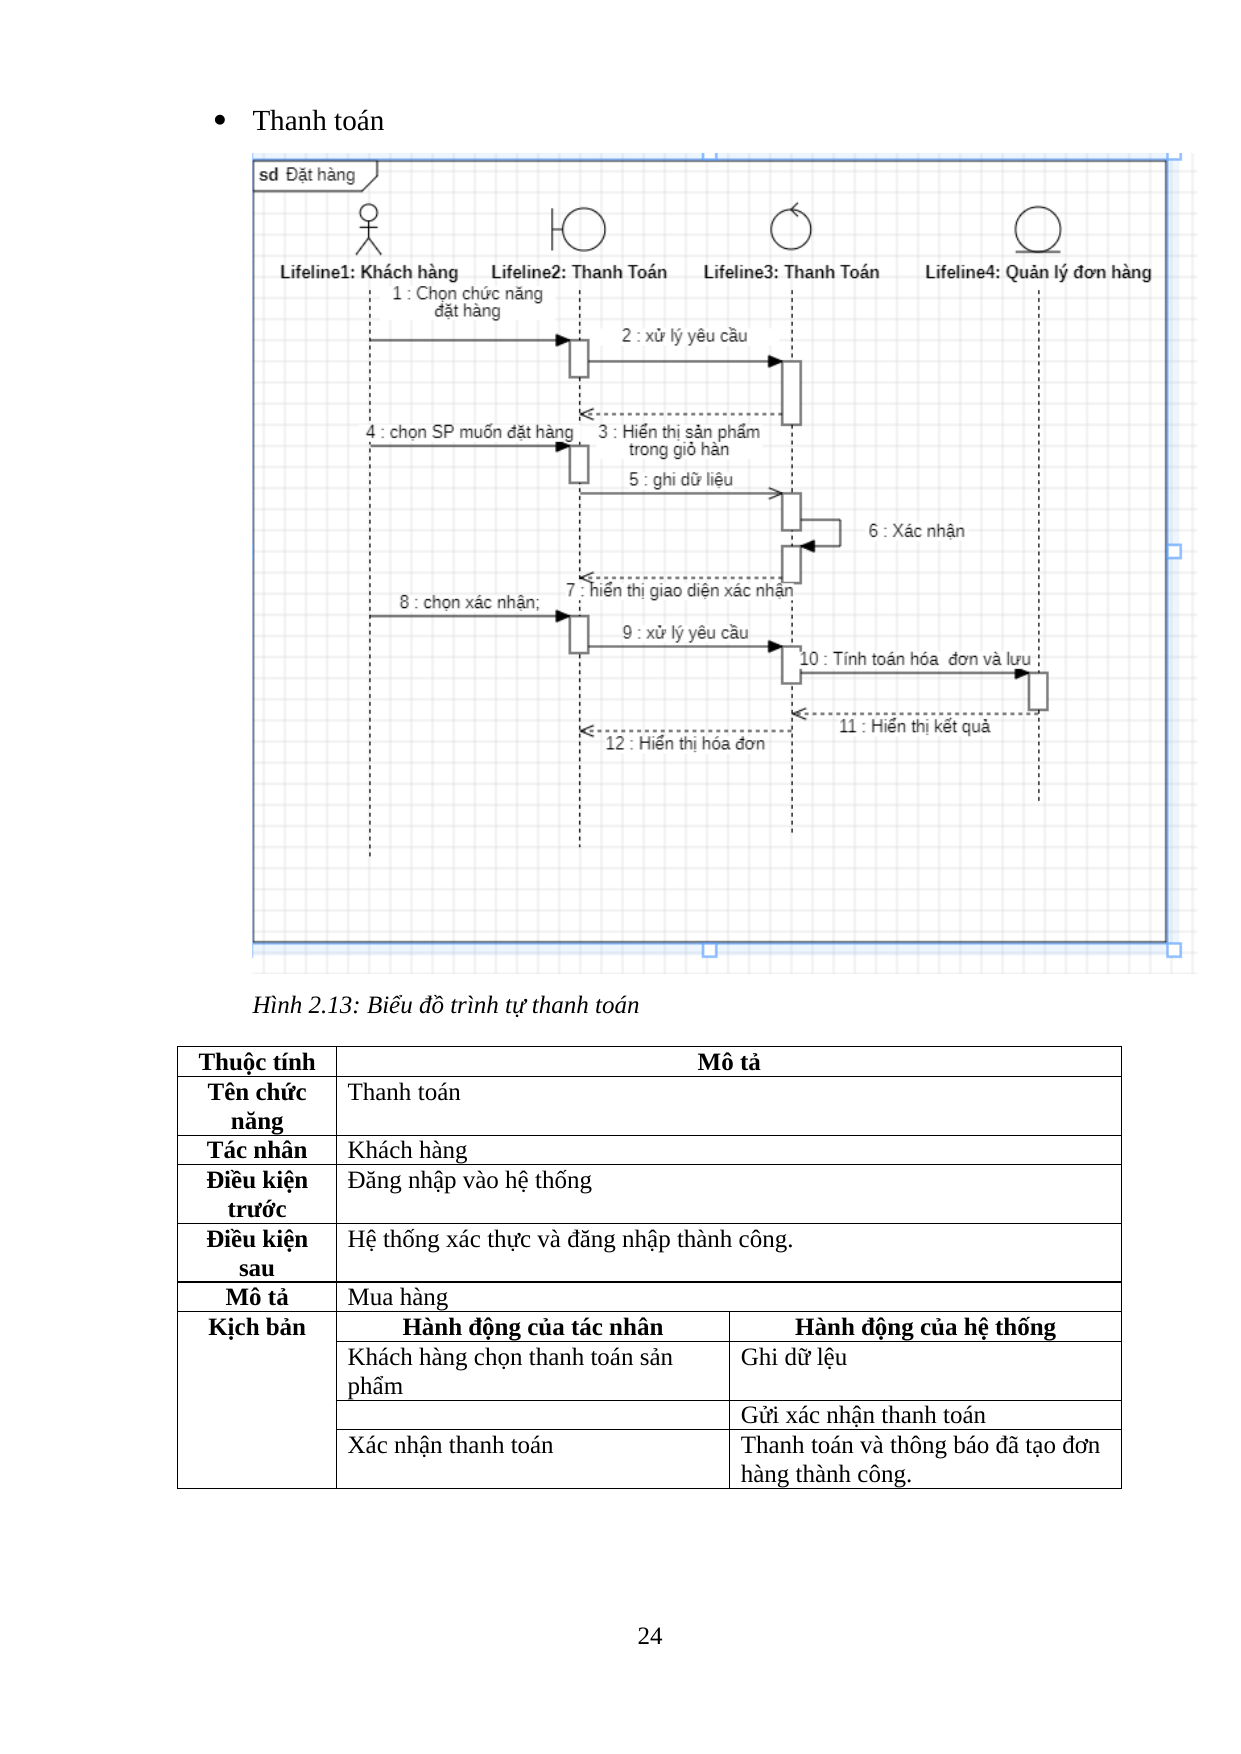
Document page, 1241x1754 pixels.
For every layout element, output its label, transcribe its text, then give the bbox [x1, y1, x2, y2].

table_cell Xác nhận thanh toán [337, 1430, 729, 1488]
table_cell [337, 1401, 729, 1429]
table_cell Đăng nhập vào hệ thống [337, 1165, 1121, 1223]
list Thanh toán [215, 103, 1122, 137]
table_cell Mô tả [178, 1283, 336, 1311]
table_cell Hành động của tác nhân [337, 1312, 729, 1341]
table_cell Ghi dữ lệu [730, 1342, 1121, 1399]
table_cell Thanh toán và thông báo đã tạo đơn hàng thành công. [730, 1430, 1121, 1488]
table_header Mô tả [337, 1047, 1121, 1076]
table_cell Điều kiện sau [178, 1224, 336, 1281]
list Hình 2.13: Biểu đồ trình tự thanh toán [252, 991, 1122, 1019]
table_cell Hệ thống xác thực và đăng nhập thành công. [337, 1224, 1121, 1281]
table_cell Tên chức năng [178, 1077, 336, 1134]
table_cell Tác nhân [178, 1136, 336, 1164]
table_cell Khách hàng chọn thanh toán sản phẩm [337, 1342, 729, 1399]
table_cell Khách hàng [337, 1136, 1121, 1164]
table_cell Mua hàng [337, 1283, 1121, 1311]
table_cell Kịch bản [178, 1312, 336, 1488]
table_cell Thanh toán [337, 1077, 1121, 1134]
table_cell Hành động của hệ thống [730, 1312, 1121, 1341]
table_cell Điều kiện trước [178, 1165, 336, 1223]
table_cell Gửi xác nhận thanh toán [730, 1401, 1121, 1429]
table_header Thuộc tính [178, 1047, 336, 1076]
picture [252, 153, 1198, 974]
